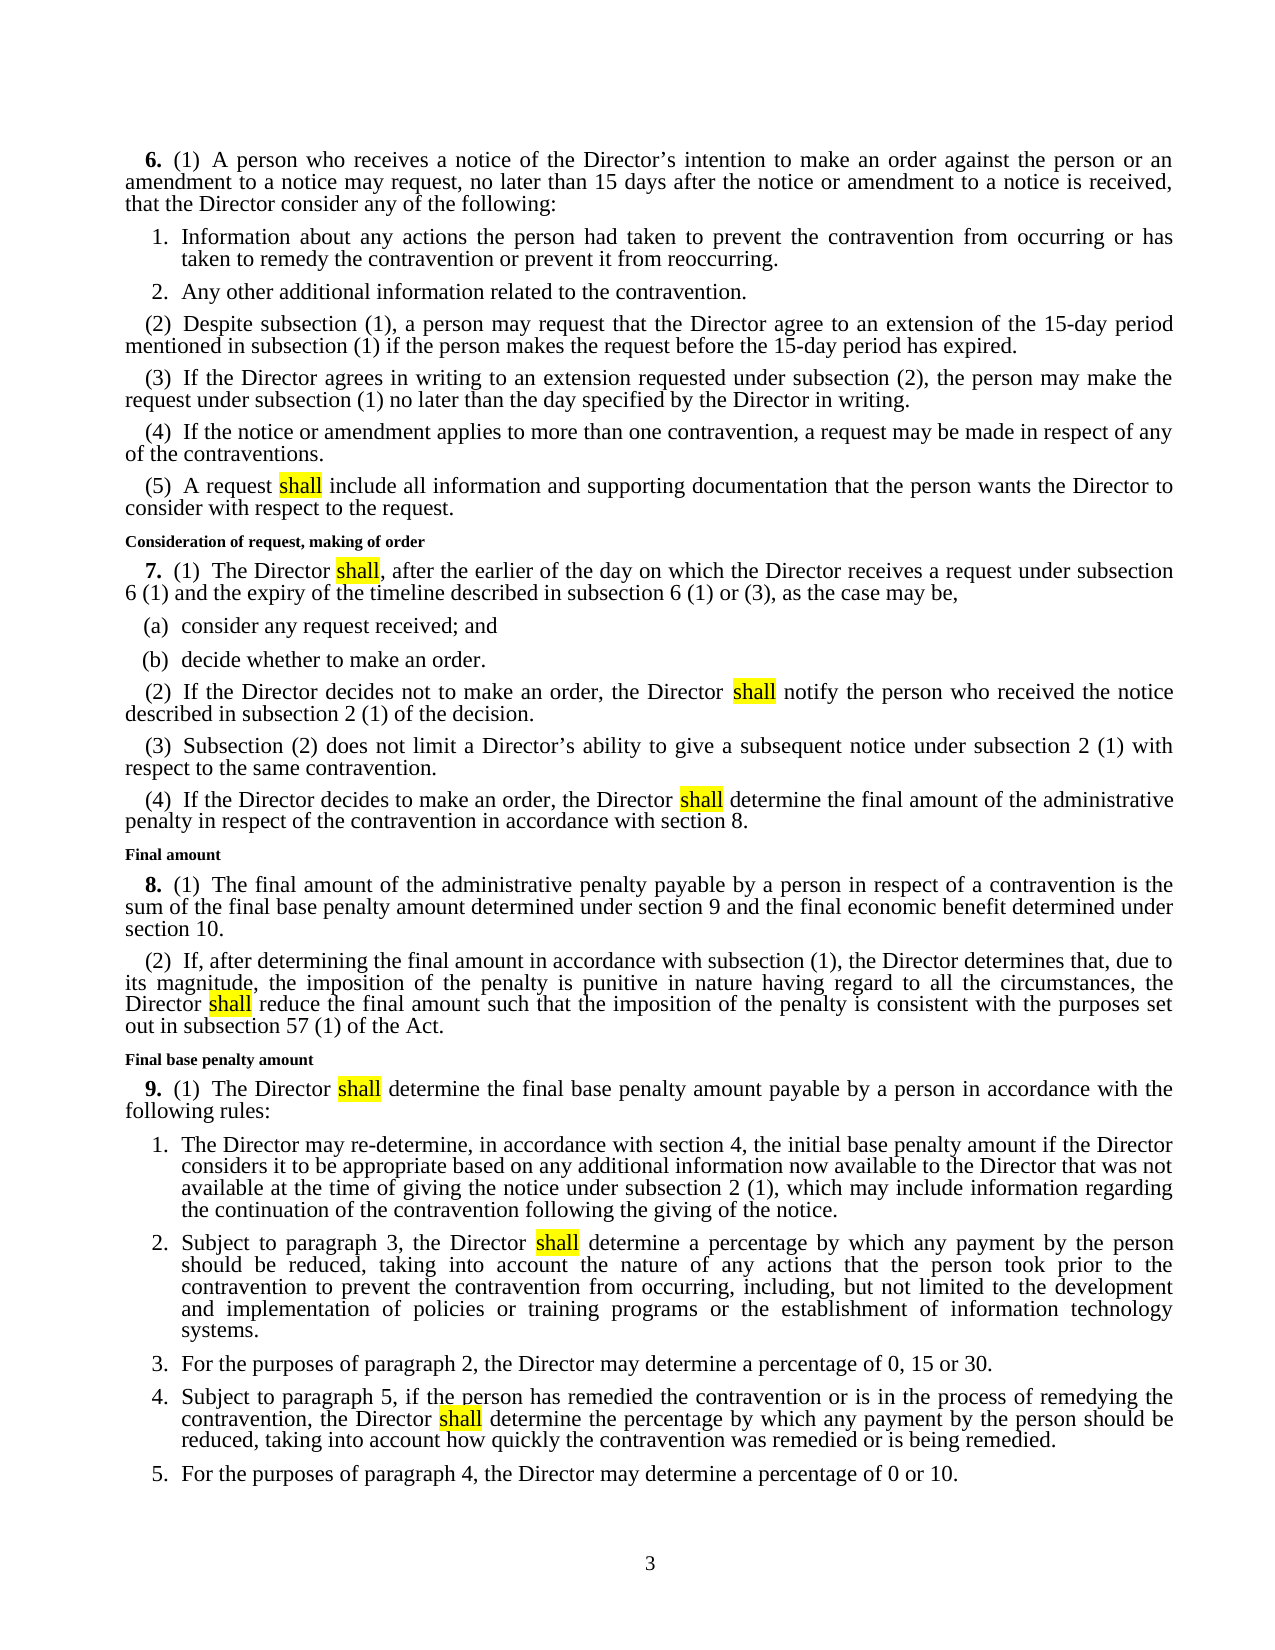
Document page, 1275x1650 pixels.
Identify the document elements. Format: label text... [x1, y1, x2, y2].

text (3) If the Director agrees in writing to an extension requested under subsection (2), the person may make the request under subsection (1) no later than the day specified by the Director in writing. [125, 368, 1175, 412]
text (4) If the notice or amendment applies to more than one contravention, a request may be made in respect of any of the contraventions. [125, 422, 1175, 466]
text (5) A request shall include all information and supporting documentation that the person wants the Director to consider with respect to the request. [125, 476, 1175, 519]
text 4. Subject to paragraph 5, if the person has remedied the contravention or is in the process of remedying the contravention, the Director shall determine the percentage by which any payment by the person should be reduced, taking into account how quickly the contravention was remedied or is being remedied. [125, 1387, 1175, 1452]
text Final amount [125, 846, 1175, 864]
text 7. (1) The Director shall, after the earlier of the day on which the Director receives a request under subsection 6 (1) and the expiry of the timeline described in subsection 6 (1) or (3), as the case may be, [125, 561, 1175, 605]
text 8. (1) The final amount of the administrative penalty payable by a person in respect of a contravention is the sum of the final base penalty amount determined under section 9 and the final economic benefit determined under section 10. [125, 875, 1175, 940]
text (4) If the Director decides to make an order, the Director shall determine the final amount of the administrative penalty in respect of the contravention in accordance with section 8. [125, 790, 1175, 833]
text 1. The Director may re-determine, in accordance with section 4, the initial base penalty amount if the Director considers it to be appropriate based on any additional information now available to the Director that was not available at the time of giving the notice under subsection 2 (1), which may include information regarding the continuation of the contravention following the giving of the notice. [125, 1134, 1175, 1222]
text Consideration of request, making of order [125, 532, 1175, 551]
text (b) decide whether to make an order. [125, 650, 1175, 671]
text (a) consider any request received; and [125, 616, 1175, 638]
text (2) If the Director decides not to make an order, the Director shall notify the person who received the notice described in subsection 2 (1) of the decision. [125, 682, 1175, 725]
text 3. For the purposes of paragraph 2, the Director may determine a percentage of 0, 15 or 30. [125, 1354, 1175, 1375]
text 9. (1) The Director shall determine the final base penalty amount payable by a person in accordance with the following rules: [125, 1079, 1175, 1123]
text (2) Despite subsection (1), a person may request that the Director agree to an extension of the 15-day period mentioned in subsection (1) if the person makes the request before the 15-day period has expired. [125, 314, 1175, 358]
text (2) If, after determining the final amount in accordance with subsection (1), the Director determines that, due to its magnitude, the imposition of the penalty is punitive in nature having regard to all the circumstances, the Director shall reduce the final amount such that the imposition of the penalty is consistent with the purposes set out in subsection 57 (1) of the Act. [125, 951, 1175, 1038]
text (3) Subsection (2) does not limit a Director’s ability to give a subsequent notice under subsection 2 (1) with respect to the same contravention. [125, 736, 1175, 779]
text 2. Subject to paragraph 3, the Director shall determine a percentage by which any payment by the person should be reduced, taking into account the nature of any actions that the person took prior to the contravention to prevent the contravention from occurring, including, but not limited to the development and implementation of policies or training programs or the establishment of information technology systems. [125, 1233, 1175, 1342]
text Final base penalty amount [125, 1050, 1175, 1069]
text 1. Information about any actions the person had taken to prevent the contravention from occurring or has taken to remedy the contravention or prevent it from reoccurring. [125, 227, 1175, 270]
text 2. Any other additional information related to the contravention. [125, 282, 1175, 304]
text 5. For the purposes of paragraph 4, the Director may determine a percentage of 0 or 10. [125, 1464, 1175, 1486]
text 6. (1) A person who receives a notice of the Director’s intention to make an order against the person or an amendment to a notice may request, no later than 15 days after the notice or amendment to a notice is received, that the Director consider any of the following: [125, 150, 1175, 215]
